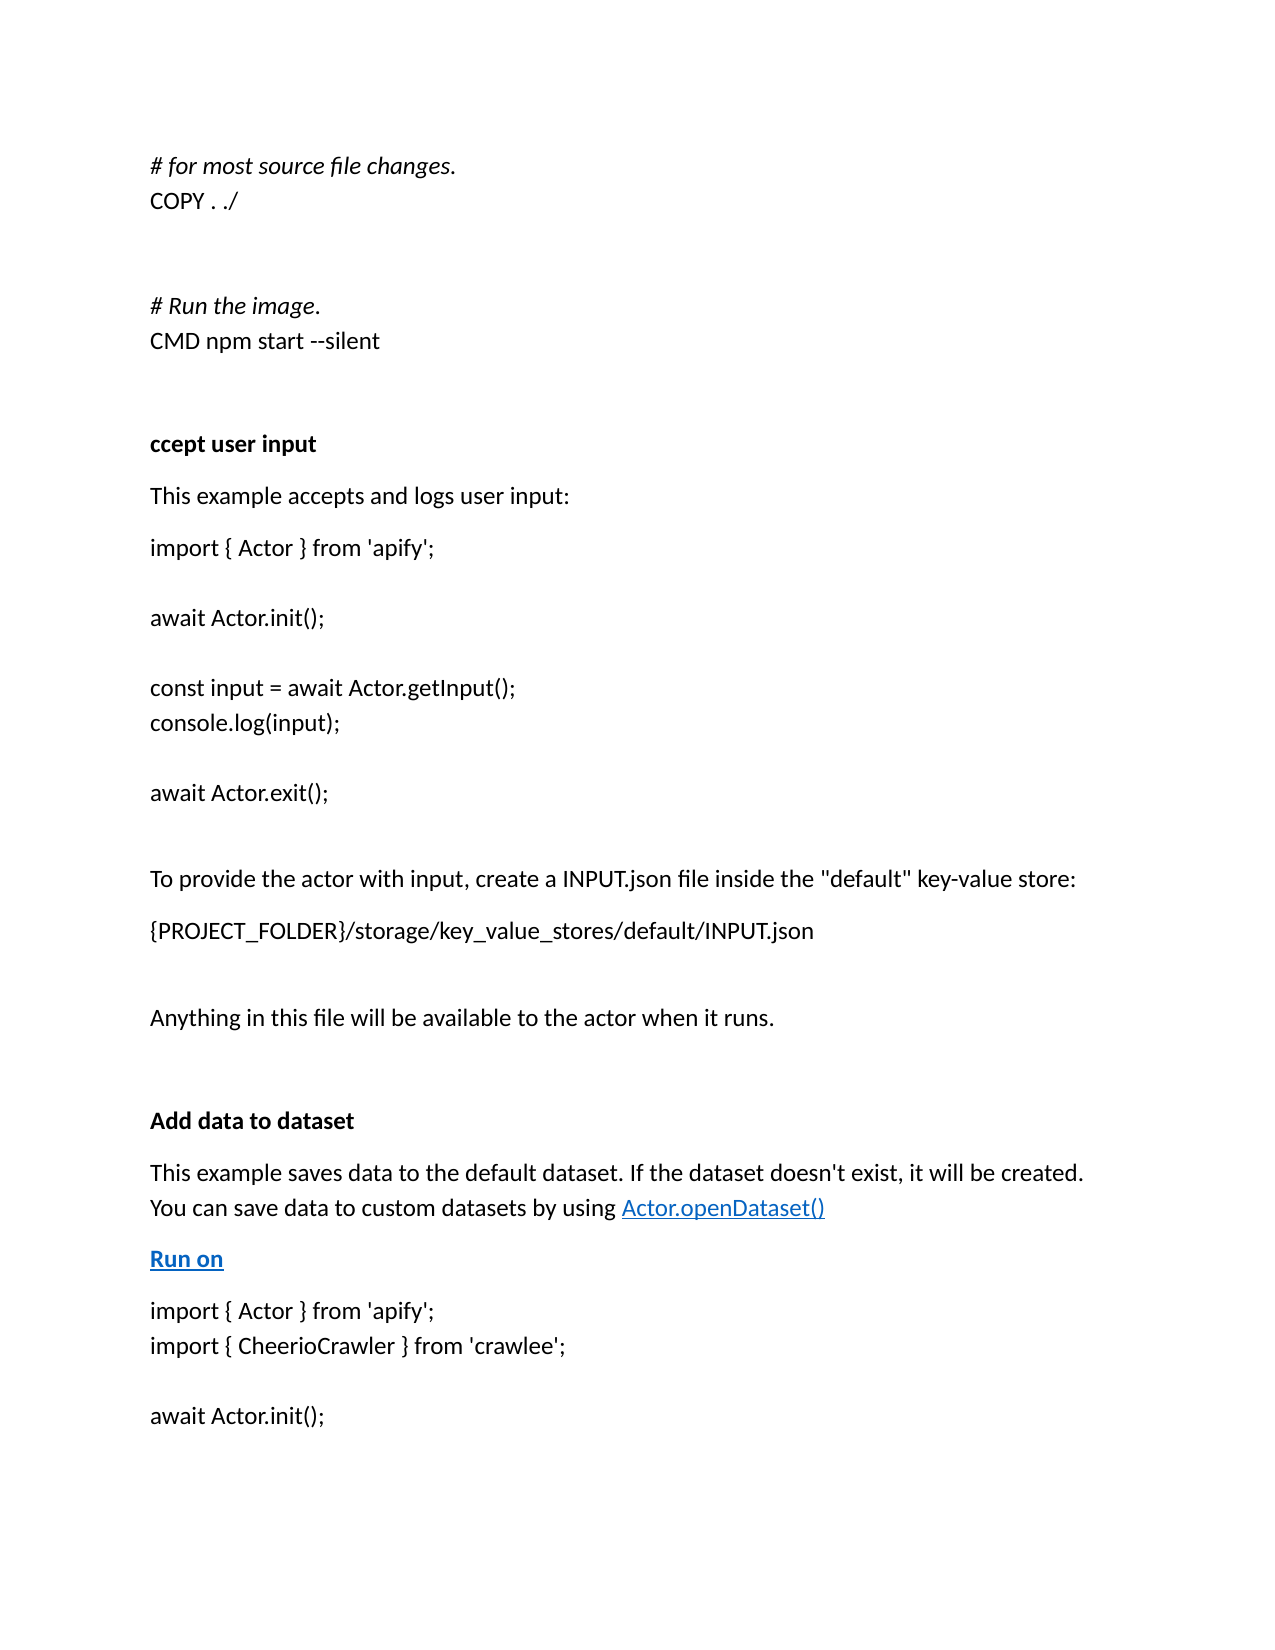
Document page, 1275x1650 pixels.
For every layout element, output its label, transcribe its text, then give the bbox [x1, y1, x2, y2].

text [150, 1295, 1125, 1466]
text Add data to dataset [150, 1105, 1125, 1136]
text This example accepts and logs user input: [150, 480, 1125, 511]
text import { Actor } from 'apify'; await Actor.init(); const input = await Actor.getInput(); console.log(input); await Actor.exit(); [150, 532, 1125, 842]
text Anything in this file will be available to the actor when it runs. [150, 1002, 1125, 1032]
text ccept user input [150, 428, 1125, 459]
text To provide the actor with input, create a INPUT.json file inside the "default" key-value store: [150, 863, 1125, 894]
text This example saves data to the default dataset. If the dataset doesn't exist, it will be created. You can save data to custom datasets by using Actor.openDataset() [150, 1157, 1125, 1222]
text {PROJECT_FOLDER}/storage/key_value_stores/default/INPUT.json [150, 915, 1125, 981]
text Run on [150, 1243, 1125, 1274]
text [150, 150, 1125, 356]
